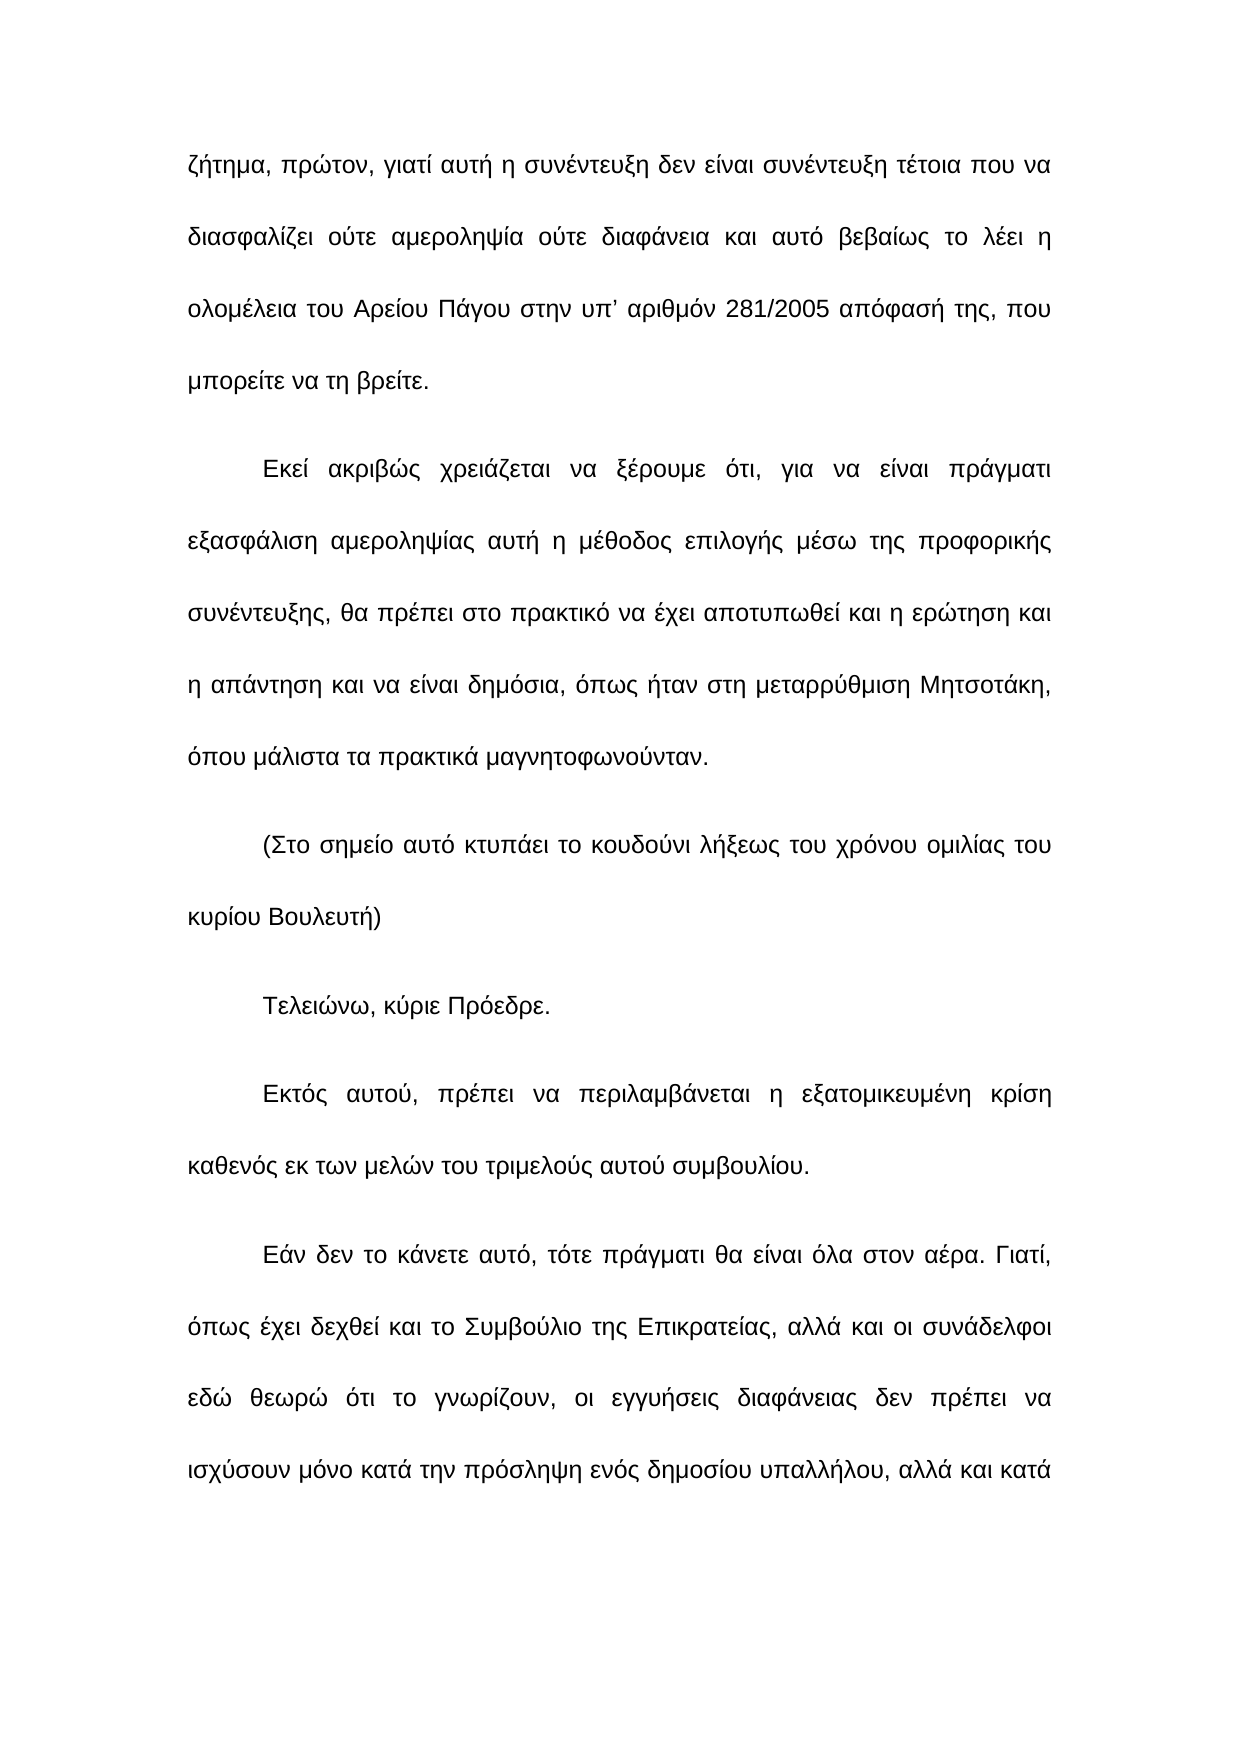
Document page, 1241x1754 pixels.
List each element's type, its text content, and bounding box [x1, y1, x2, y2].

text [187, 1239, 1053, 1484]
text Τελειώνω, κύριε Πρόεδρε. [187, 991, 1053, 1019]
text Εκεί ακριβώς χρειάζεται να ξέρουμε ότι, για να είναι πράγματι εξασφάλιση αμεροληψίας αυτή η μέθοδος επιλογής μέσω της προφορικής συνέντευξης, θα πρέπει στο πρακτικό να έχει αποτυπωθεί και η ερώτηση και η απάντηση και να είναι δημόσια, όπως ήταν στη μεταρρύθμιση Μητσοτάκη, όπου μάλιστα τα πρακτικά μαγνητοφωνούνταν. [187, 454, 1053, 770]
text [187, 150, 1053, 394]
text Εκτός αυτού, πρέπει να περιλαμβάνεται η εξατομικευμένη κρίση καθενός εκ των μελών του τριμελούς αυτού συμβουλίου. [187, 1079, 1053, 1180]
text (Στο σημείο αυτό κτυπάει το κουδούνι λήξεως του χρόνου ομιλίας του κυρίου Βουλευτή) [187, 830, 1053, 931]
